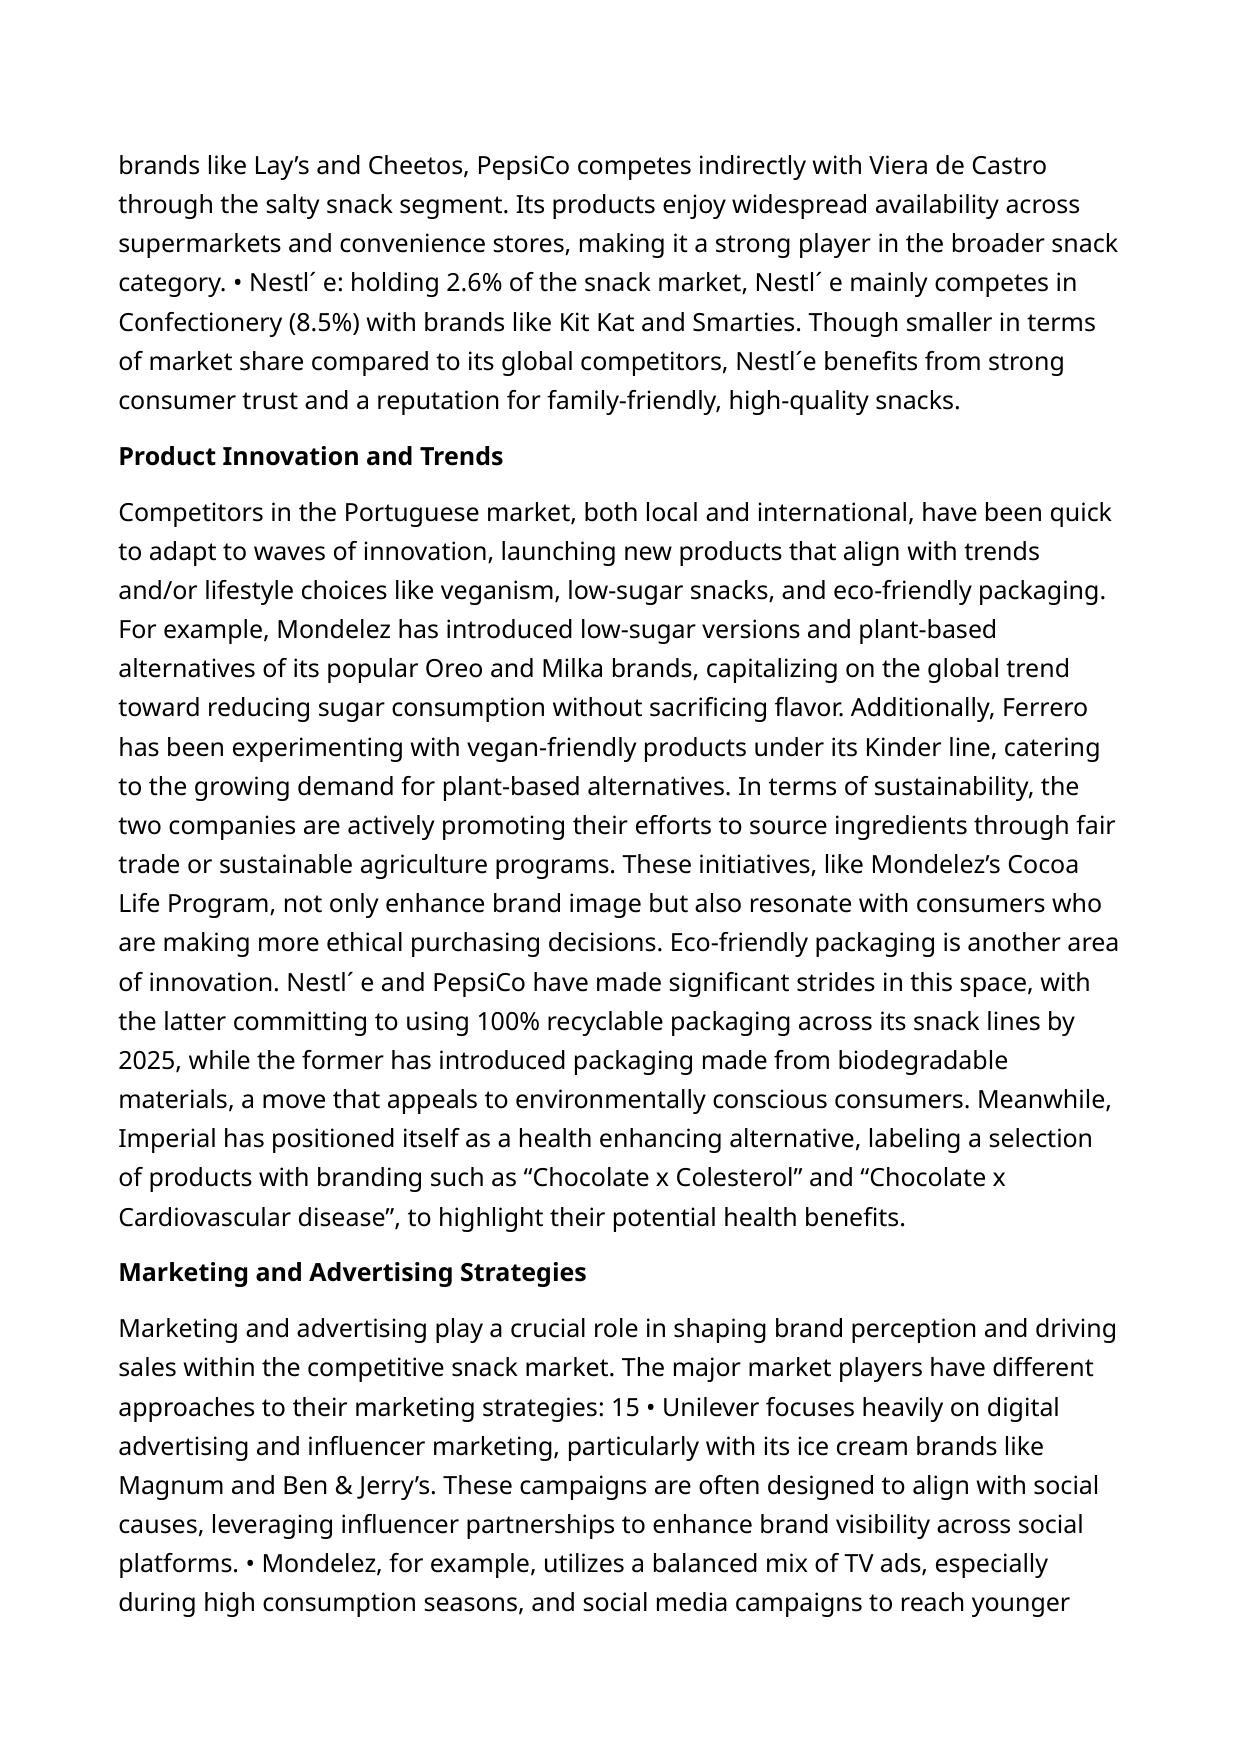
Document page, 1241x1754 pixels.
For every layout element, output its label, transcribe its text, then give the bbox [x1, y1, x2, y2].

text Product Innovation and Trends [118, 438, 1122, 472]
text Marketing and Advertising Strategies [118, 1255, 1122, 1289]
